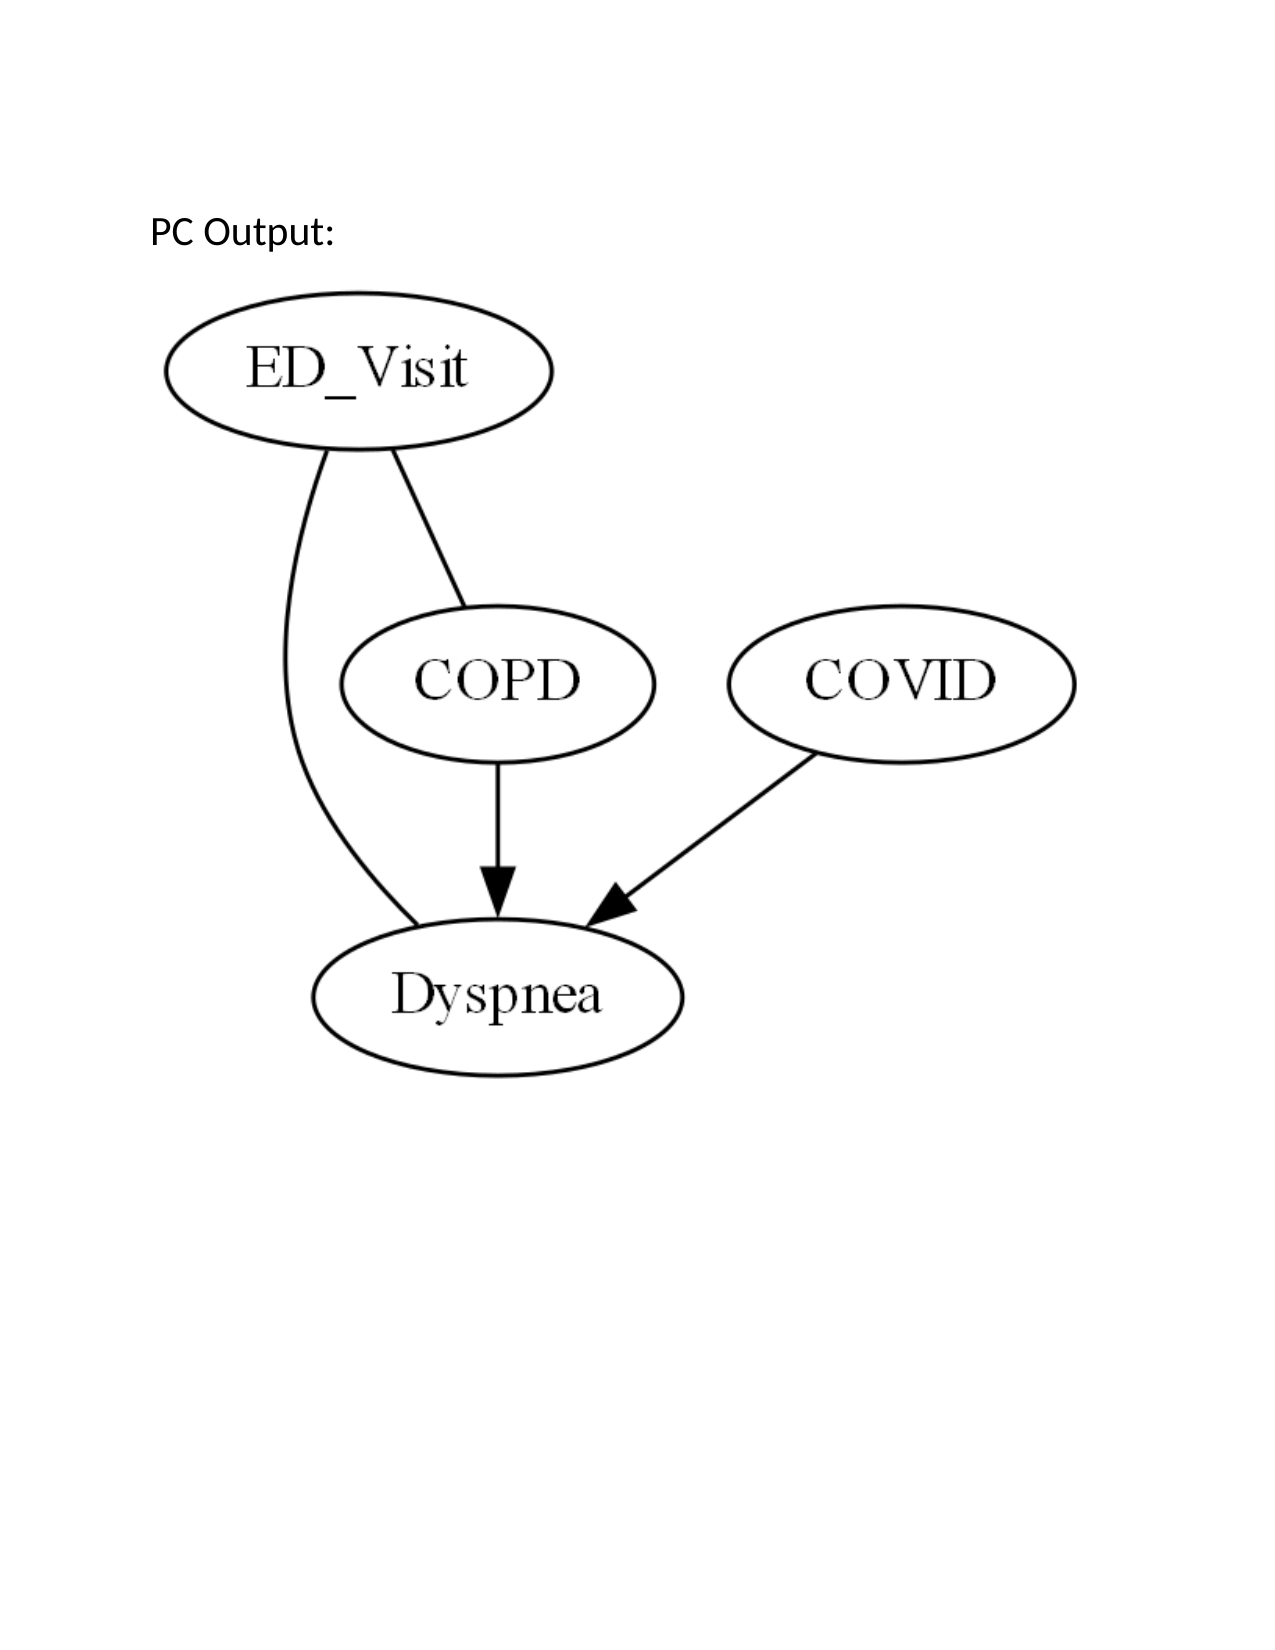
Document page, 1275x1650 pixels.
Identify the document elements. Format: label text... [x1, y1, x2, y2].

picture [150, 276, 1091, 1093]
text PC Output: [150, 205, 1125, 256]
